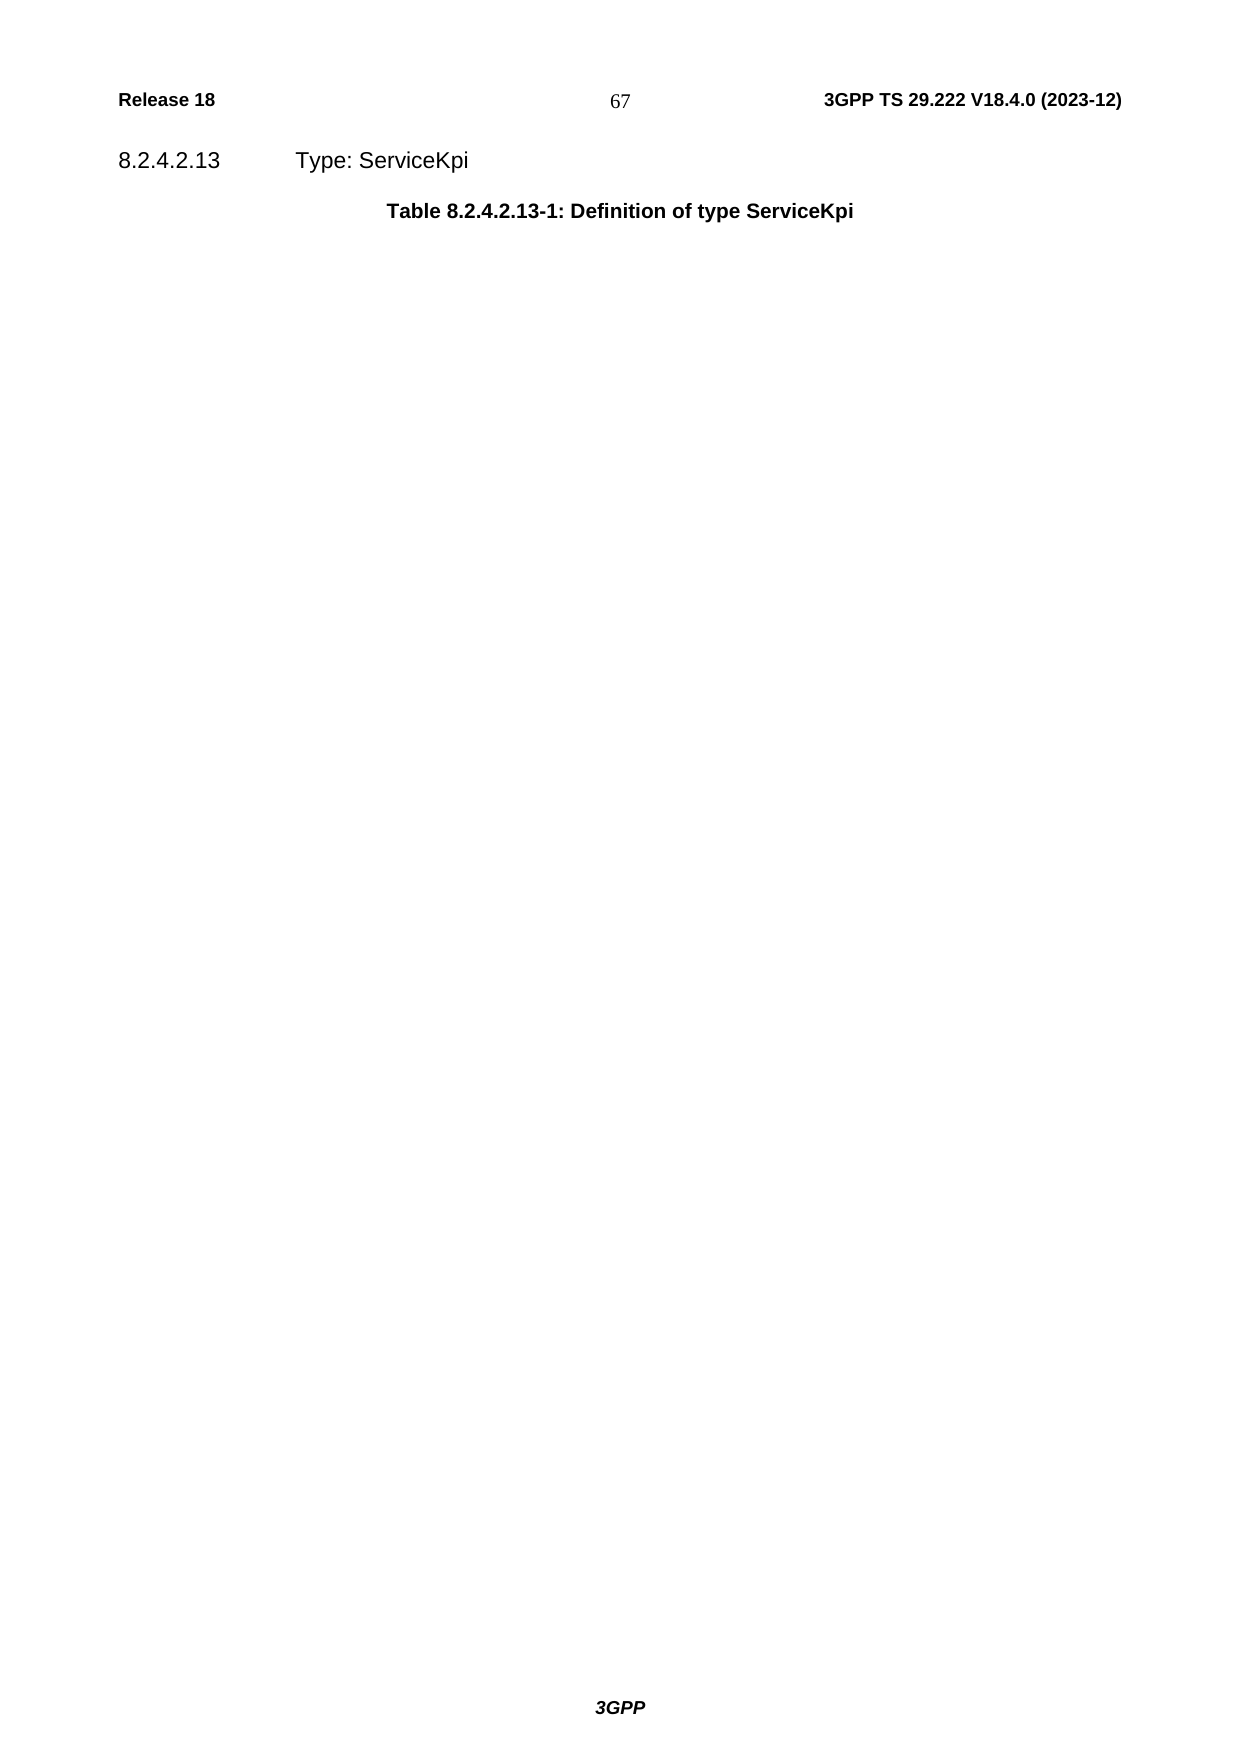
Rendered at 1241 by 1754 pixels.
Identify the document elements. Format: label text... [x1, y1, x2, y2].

subtitle 8.2.4.2.13 Type: ServiceKpi [118, 147, 1122, 174]
text Table 8.2.4.2.13-1: Definition of type ServiceKpi [118, 199, 1122, 223]
